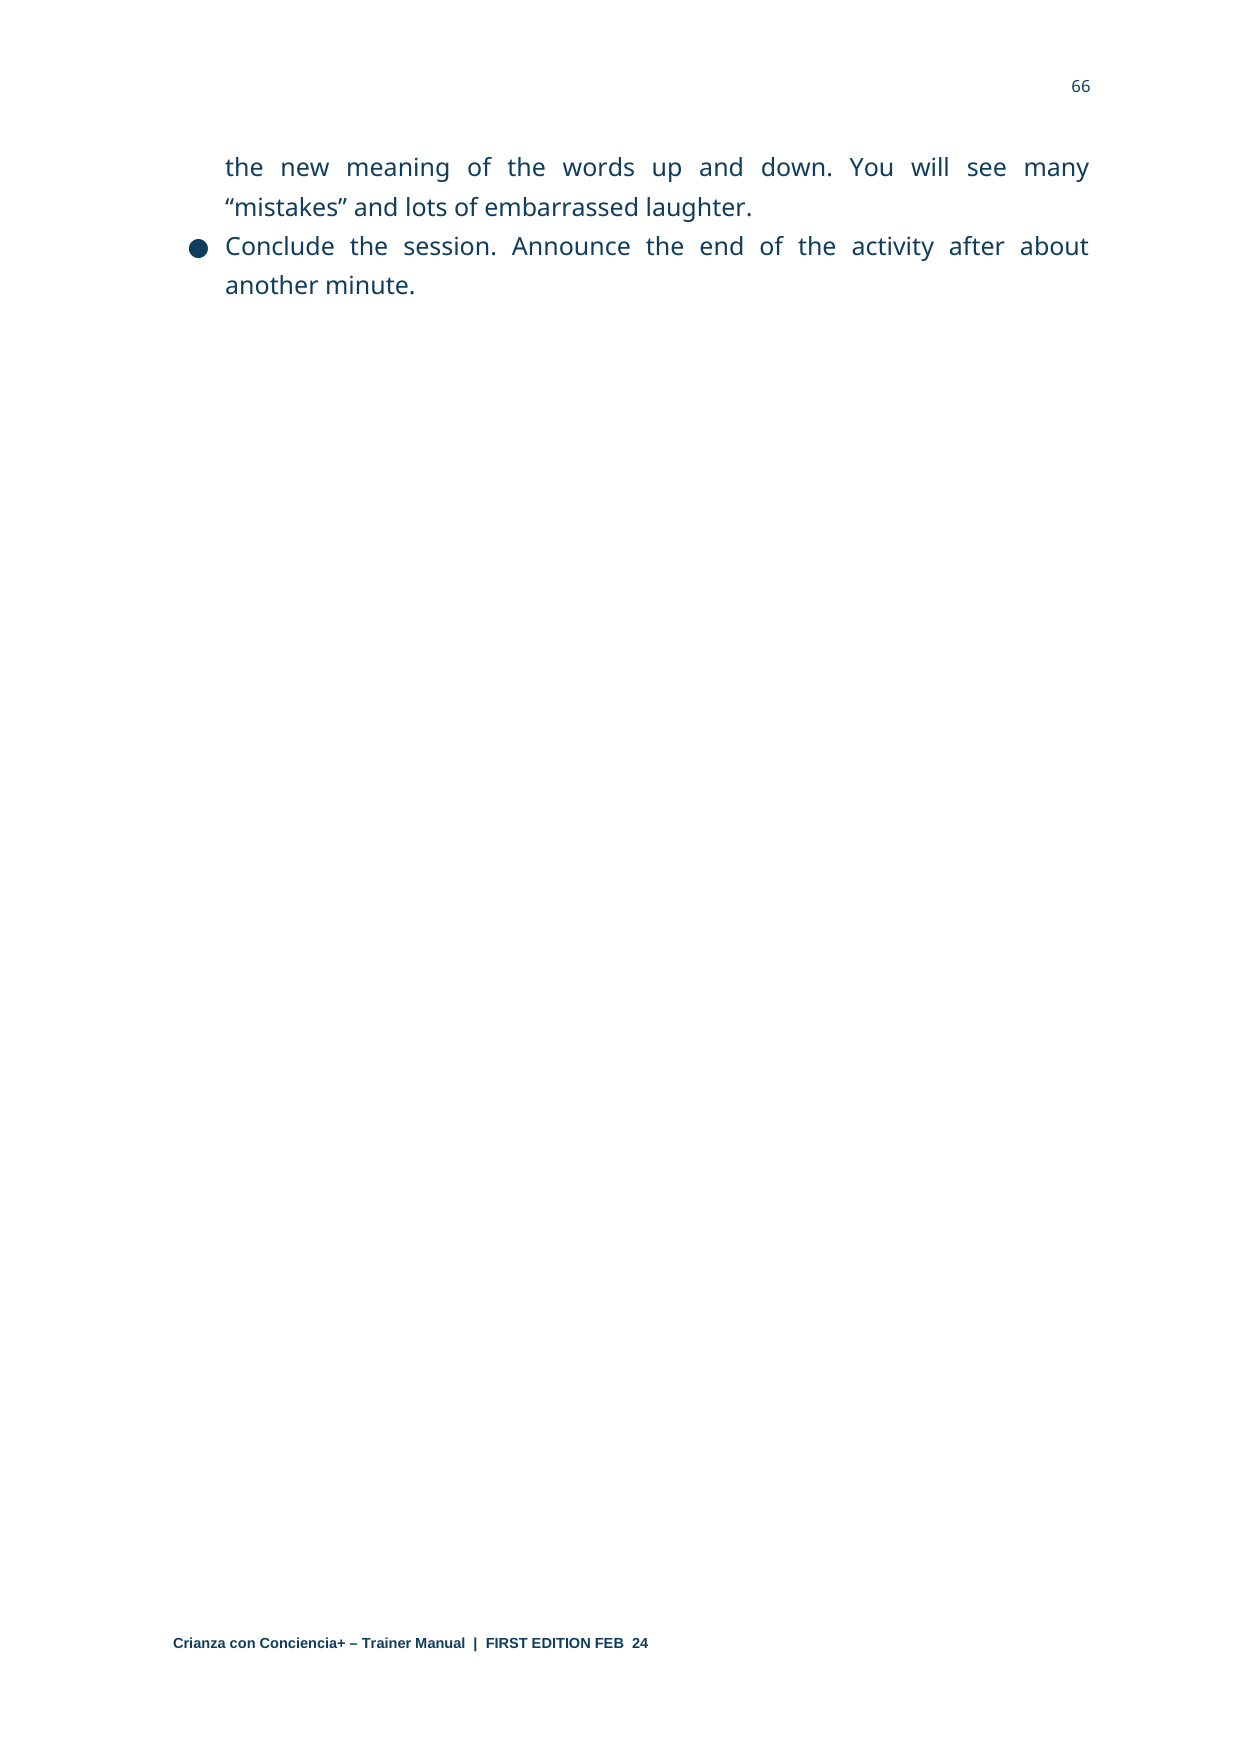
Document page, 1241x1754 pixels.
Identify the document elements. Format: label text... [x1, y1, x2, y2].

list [187, 150, 1090, 223]
list Conclude the session. Announce the end of the activity after about another minute. [187, 228, 1090, 302]
